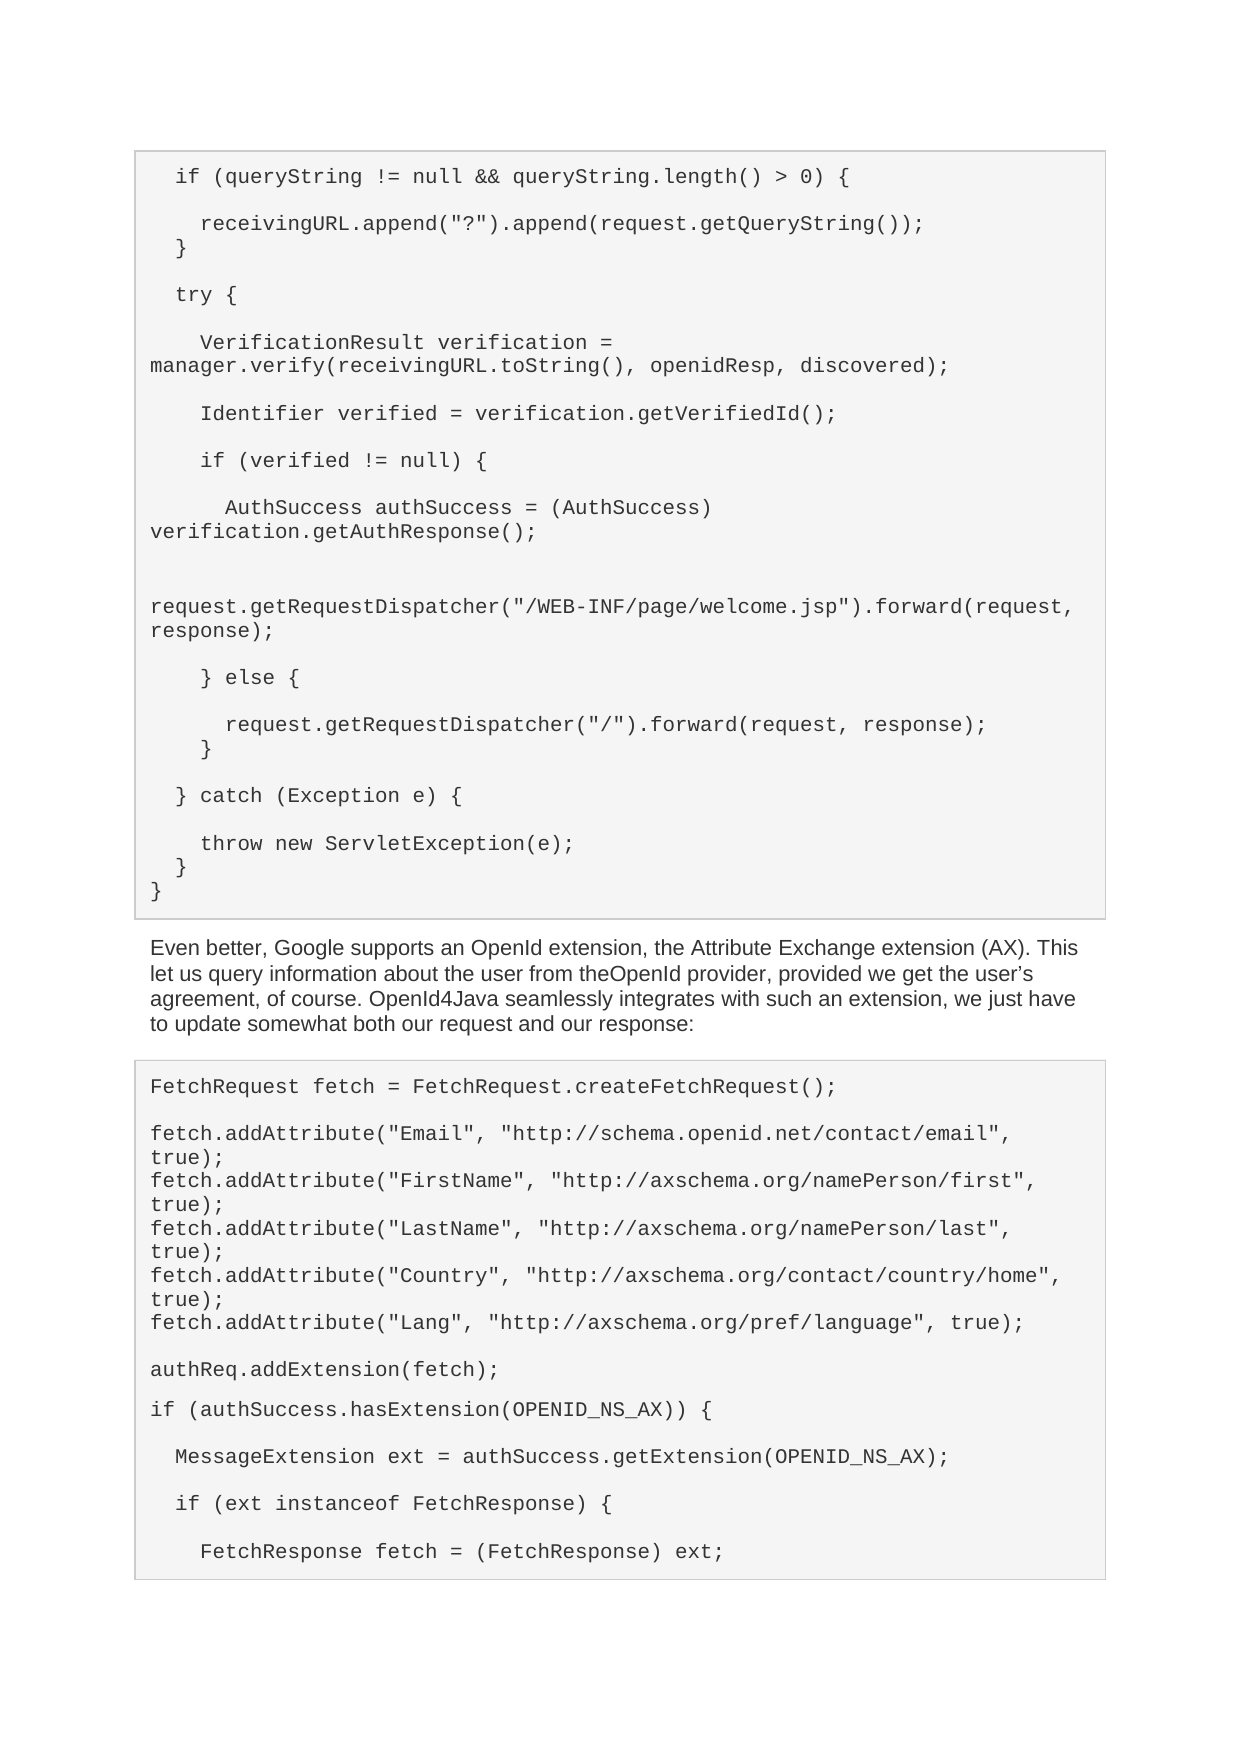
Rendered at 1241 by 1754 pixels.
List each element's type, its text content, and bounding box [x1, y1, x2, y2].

text protected void doGet(HttpServletRequest request, HttpServletResponse response) throws ServletException, IOException { ParameterList openidResp = new ParameterList(request.getParameterMap()); DiscoveryInformation discovered = (DiscoveryInformation) request.getSession().getAttribute("discovered"); StringBuffer receivingURL = request.getRequestURL(); String queryString = request.getQueryString(); if (queryString != null && queryString.length() > 0) { receivingURL.append("?").append(request.getQueryString()); } try { VerificationResult verification = manager.verify(receivingURL.toString(), openidResp, discovered); Identifier verified = verification.getVerifiedId(); if (verified != null) { AuthSuccess authSuccess = (AuthSuccess) verification.getAuthResponse(); request.getRequestDispatcher("/WEB-INF/page/welcome.jsp").forward(request, response); } else { request.getRequestDispatcher("/").forward(request, response); } } catch (Exception e) { throw new ServletException(e); } } [136, 152, 1105, 1202]
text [136, 1345, 1105, 1587]
text Even better, Google supports an OpenId extension, the Attribute Exchange extension (AX). This let us query information about the user from theOpenId provider, provided we get the user’s agreement, of course. OpenId4Java seamlessly integrates with such an extension, we just have to update somewhat both our request and our response: [150, 1219, 1090, 1320]
